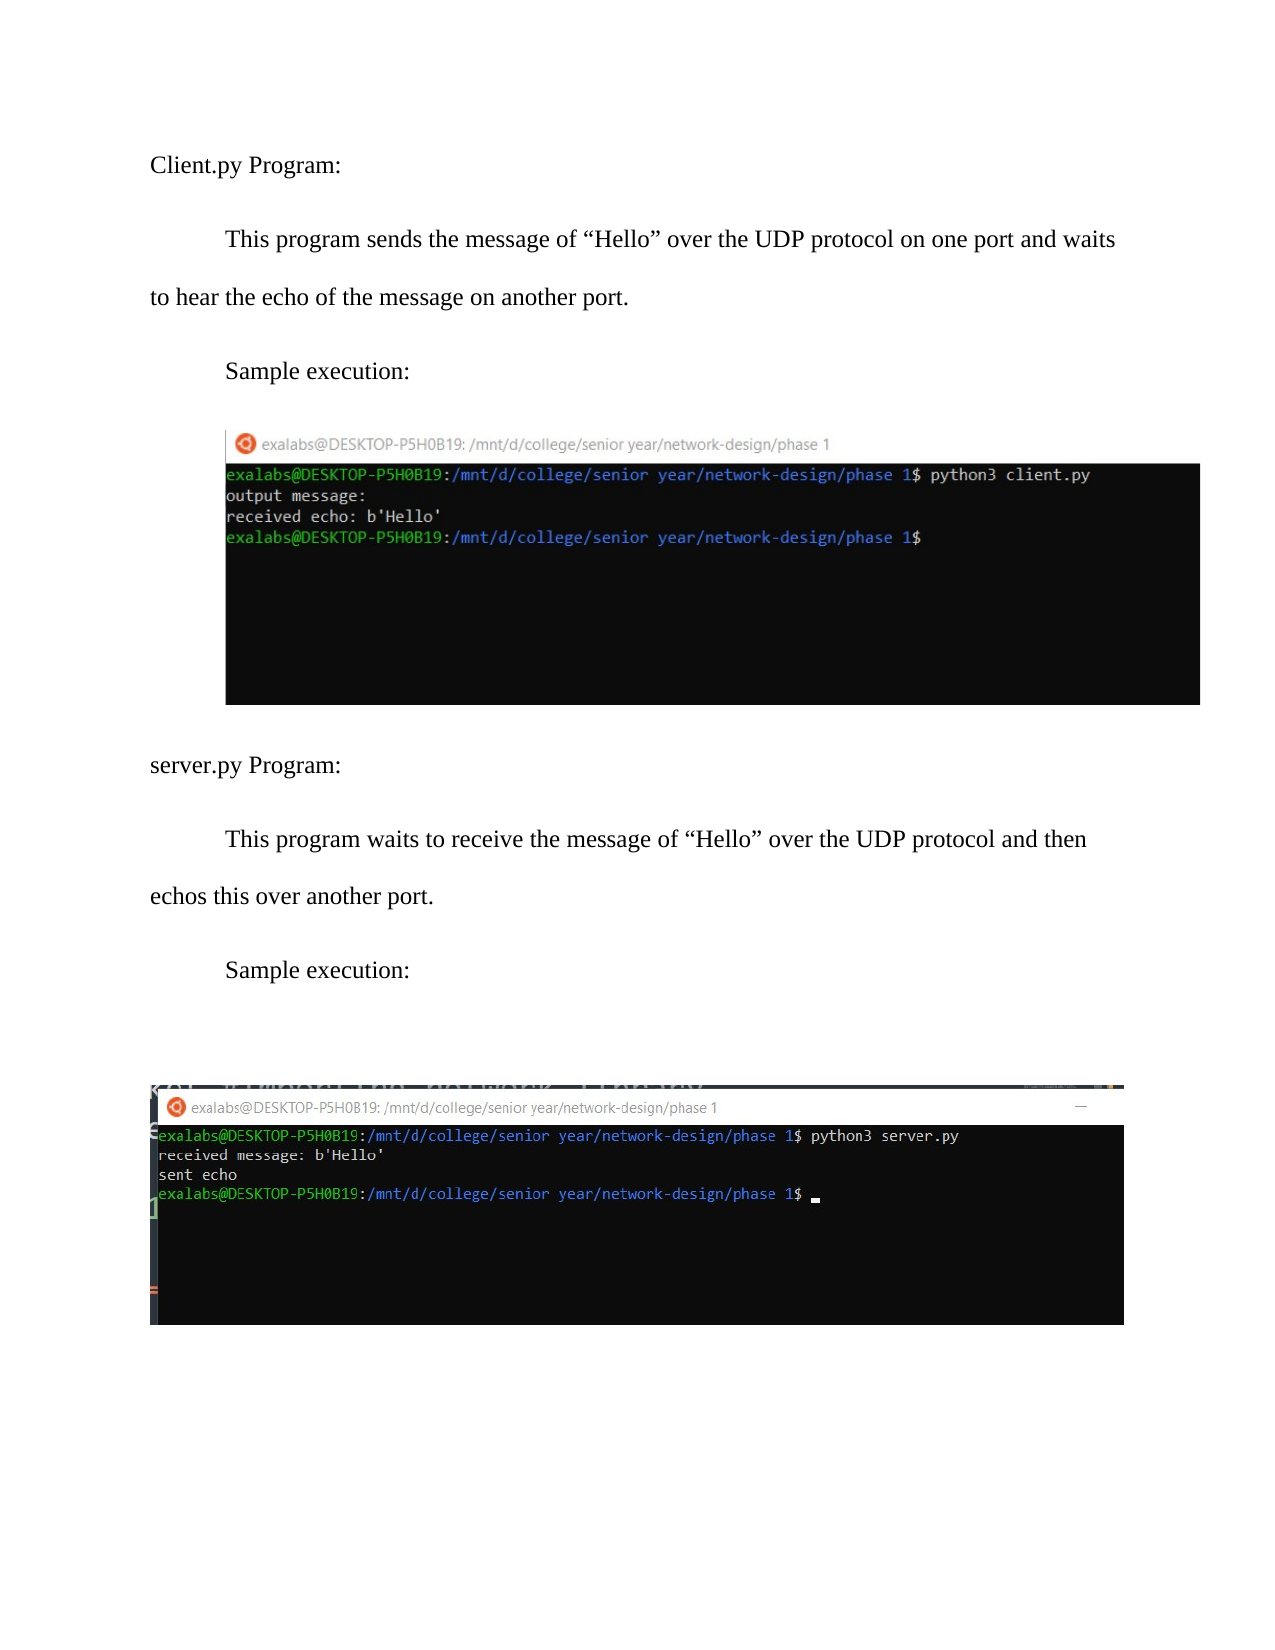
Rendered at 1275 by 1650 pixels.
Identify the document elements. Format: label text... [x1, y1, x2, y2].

text Sample execution: [150, 956, 1125, 984]
text Client.py Program: [150, 150, 1125, 179]
text Sample execution: [150, 356, 1125, 384]
text server.py Program: [150, 750, 1125, 778]
picture [225, 430, 1200, 705]
text This program waits to receive the message of “Hello” over the UDP protocol and then echos this over another port. [150, 824, 1125, 910]
picture [150, 1085, 1124, 1325]
text This program sends the message of “Hello” over the UDP protocol on one port and waits to hear the echo of the message on another port. [150, 224, 1125, 310]
